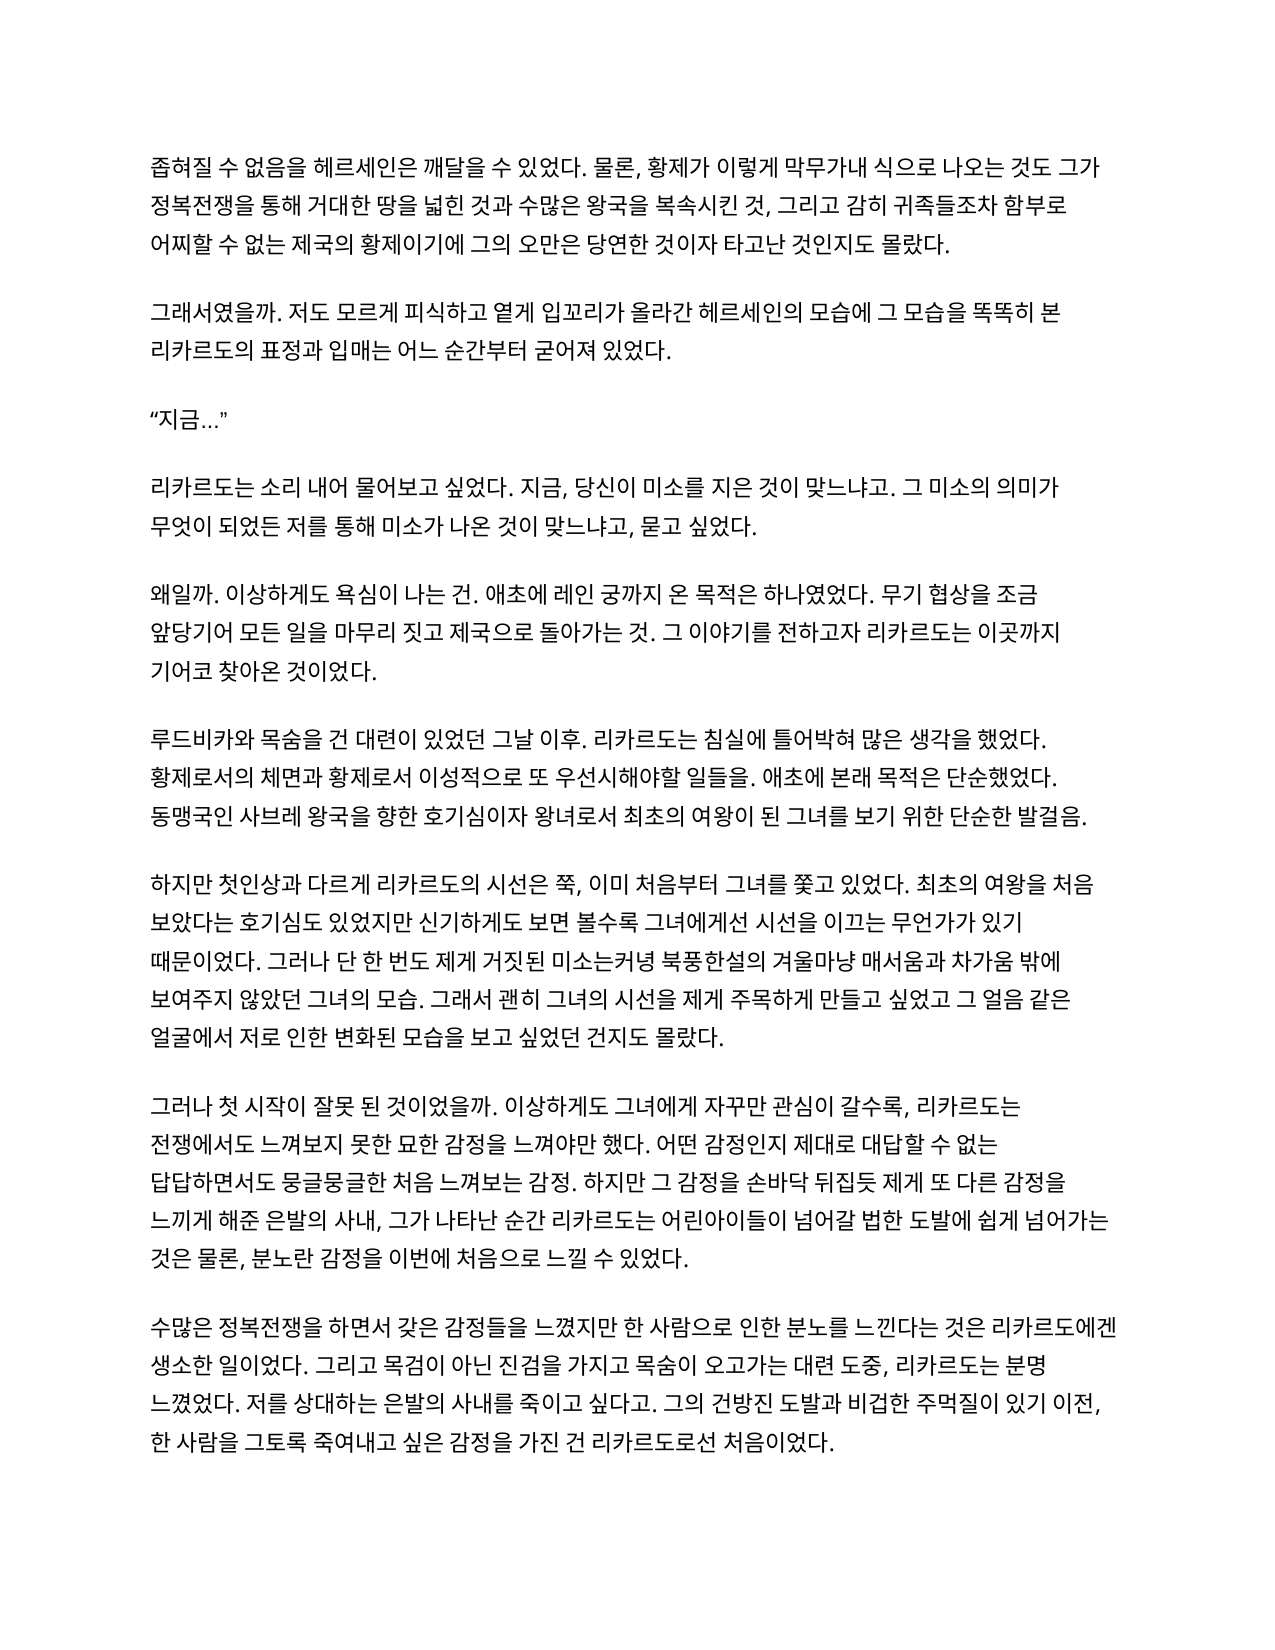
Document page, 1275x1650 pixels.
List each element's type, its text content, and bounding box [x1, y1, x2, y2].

text 그래서였을까. 저도 모르게 피식하고 옅게 입꼬리가 올라간 헤르세인의 모습에 그 모습을 똑똑히 본 리카르도의 표정과 입매는 어느 순간부터 굳어져 있었다. [150, 295, 1125, 367]
text 리카르도는 소리 내어 물어보고 싶었다. 지금, 당신이 미소를 지은 것이 맞느냐고. 그 미소의 의미가 무엇이 되었든 저를 통해 미소가 나온 것이 맞느냐고, 묻고 싶었다. [150, 470, 1125, 542]
text 그러나 첫 시작이 잘못 된 것이었을까. 이상하게도 그녀에게 자꾸만 관심이 갈수록, 리카르도는 전쟁에서도 느껴보지 못한 묘한 감정을 느껴야만 했다. 어떤 감정인지 제대로 대답할 수 없는 답답하면서도 뭉글뭉글한 처음 느껴보는 감정. 하지만 그 감정을 손바닥 뒤집듯 제게 또 다른 감정을 느끼게 해준 은발의 사내, 그가 나타난 순간 리카르도는 어린아이들이 넘어갈 법한 도발에 쉽게 넘어가는 것은 물론, 분노란 감정을 이번에 처음으로 느낄 수 있었다. [150, 1088, 1125, 1275]
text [150, 150, 1125, 260]
text 루드비카와 목숨을 건 대련이 있었던 그날 이후. 리카르도는 침실에 틀어박혀 많은 생각을 했었다. 황제로서의 체면과 황제로서 이성적으로 또 우선시해야할 일들을. 애초에 본래 목적은 단순했었다. 동맹국인 사브레 왕국을 향한 호기심이자 왕녀로서 최초의 여왕이 된 그녀를 보기 위한 단순한 발걸음. [150, 722, 1125, 832]
text 하지만 첫인상과 다르게 리카르도의 시선은 쭉, 이미 처음부터 그녀를 쫓고 있었다. 최초의 여왕을 처음 보았다는 호기심도 있었지만 신기하게도 보면 볼수록 그녀에게선 시선을 이끄는 무언가가 있기 때문이었다. 그러나 단 한 번도 제게 거짓된 미소는커녕 북풍한설의 겨울마냥 매서움과 차가움 밖에 보여주지 않았던 그녀의 모습. 그래서 괜히 그녀의 시선을 제게 주목하게 만들고 싶었고 그 얼음 같은 얼굴에서 저로 인한 변화된 모습을 보고 싶었던 건지도 몰랐다. [150, 867, 1125, 1053]
text 왜일까. 이상하게도 욕심이 나는 건. 애초에 레인 궁까지 온 목적은 하나였었다. 무기 협상을 조금 앞당기어 모든 일을 마무리 짓고 제국으로 돌아가는 것. 그 이야기를 전하고자 리카르도는 이곳까지 기어코 찾아온 것이었다. [150, 577, 1125, 687]
text “지금...” [150, 402, 1125, 435]
text 수많은 정복전쟁을 하면서 갖은 감정들을 느꼈지만 한 사람으로 인한 분노를 느낀다는 것은 리카르도에겐 생소한 일이었다. 그리고 목검이 아닌 진검을 가지고 목숨이 오고가는 대련 도중, 리카르도는 분명 느꼈었다. 저를 상대하는 은발의 사내를 죽이고 싶다고. 그의 건방진 도발과 비겁한 주먹질이 있기 이전, 한 사람을 그토록 죽여내고 싶은 감정을 가진 건 리카르도로선 처음이었다. [150, 1310, 1125, 1458]
